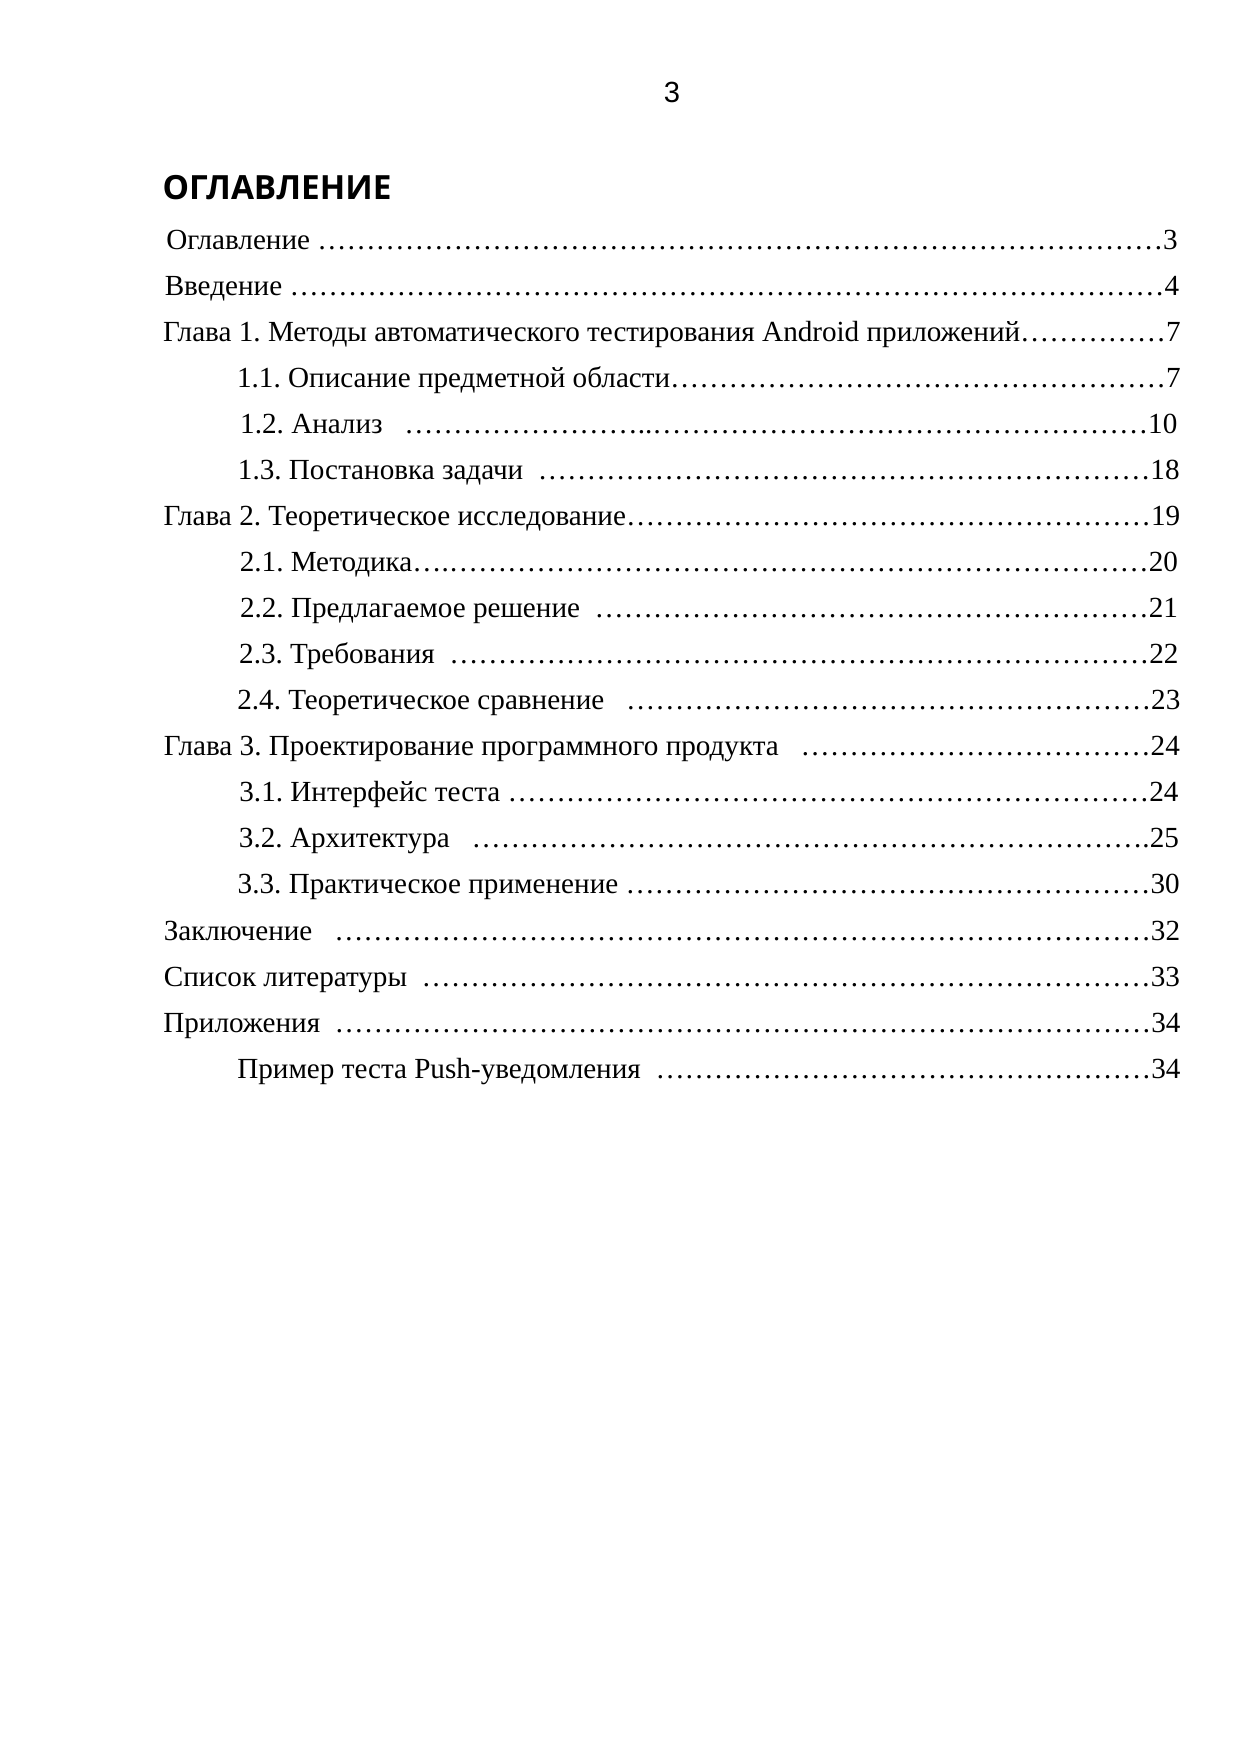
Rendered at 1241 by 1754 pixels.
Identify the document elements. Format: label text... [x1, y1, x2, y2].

text 1.1. Описание предметной области……………………………………………7 [162, 360, 1181, 394]
text Список литературы …………………………………………………………………33 [162, 959, 1181, 992]
text Заключение …………………………………………………………………………32 [162, 913, 1181, 946]
text Глава 1. Методы автоматического тестирования Android приложений……………7 [162, 314, 1181, 348]
text 3.1. Интерфейс теста …………………………………………………………24 [162, 774, 1181, 808]
text Глава 3. Проектирование программного продукта ………………………………24 [162, 728, 1181, 762]
text 2.2. Предлагаемое решение …………………………………………………21 [162, 590, 1181, 624]
text Оглавление ……………………………………………………………………………3 [162, 222, 1181, 256]
text 3.2. Архитектура …………………………………………………………….25 [162, 821, 1181, 854]
text ОГЛАВЛЕНИЕ [162, 164, 1181, 209]
text Приложения …………………………………………………………………………34 [162, 1005, 1181, 1038]
text 3.3. Практическое применение ………………………………………………30 [162, 867, 1181, 900]
text 1.3. Постановка задачи ………………………………………………………18 [162, 452, 1181, 486]
text Введение ………………………………………………………………………………4 [162, 268, 1181, 302]
text Пример теста Push-уведомления ……………………………………………34 [162, 1051, 1181, 1084]
text 1.2. Анализ ……………………..……………………………………………10 [162, 406, 1181, 440]
text 2.4. Теоретическое сравнение ………………………………………………23 [162, 682, 1181, 716]
text 2.1. Методика….………………………………………………………………20 [162, 544, 1181, 578]
text Глава 2. Теоретическое исследование………………………………………………19 [162, 498, 1181, 532]
text 2.3. Требования ………………………………………………………………22 [162, 636, 1181, 670]
